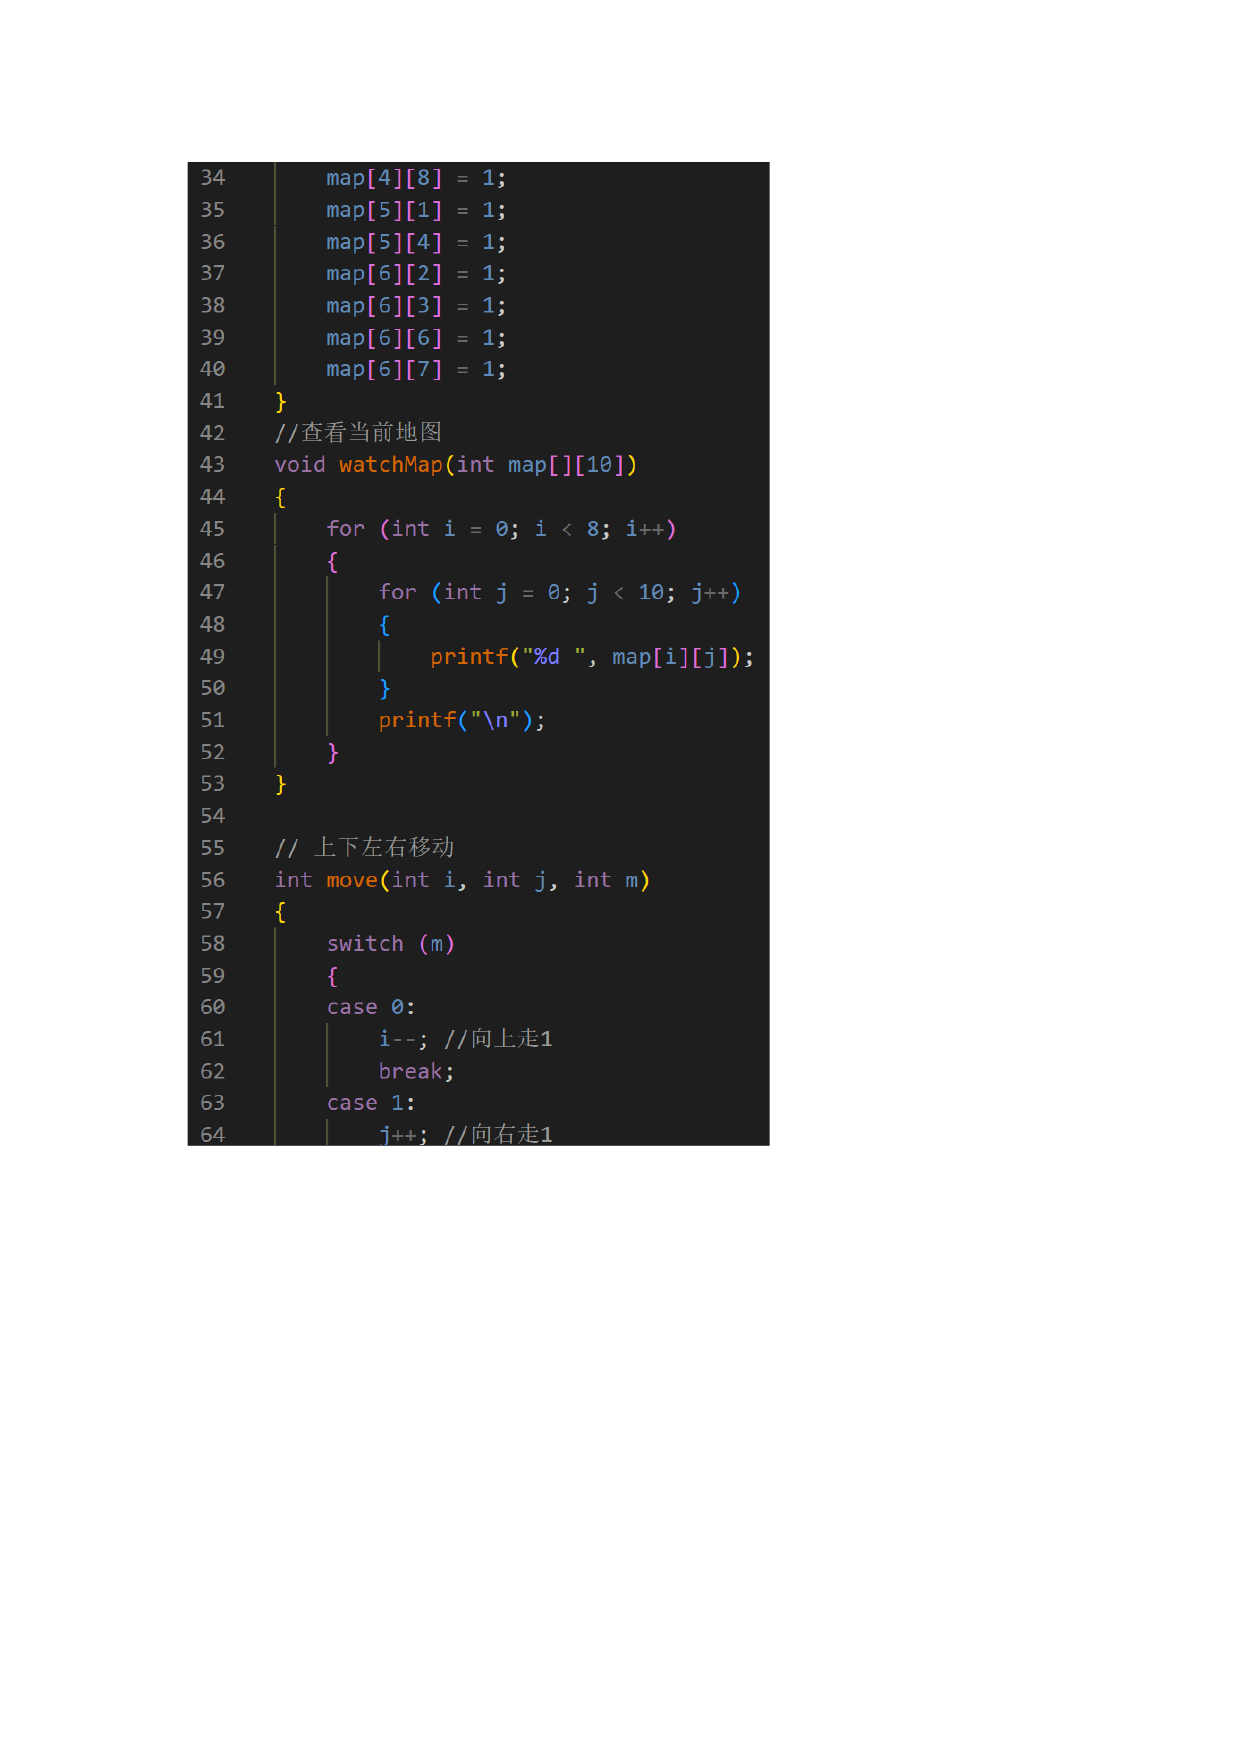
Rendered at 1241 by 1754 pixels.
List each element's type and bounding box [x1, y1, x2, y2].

picture [187, 162, 770, 1146]
